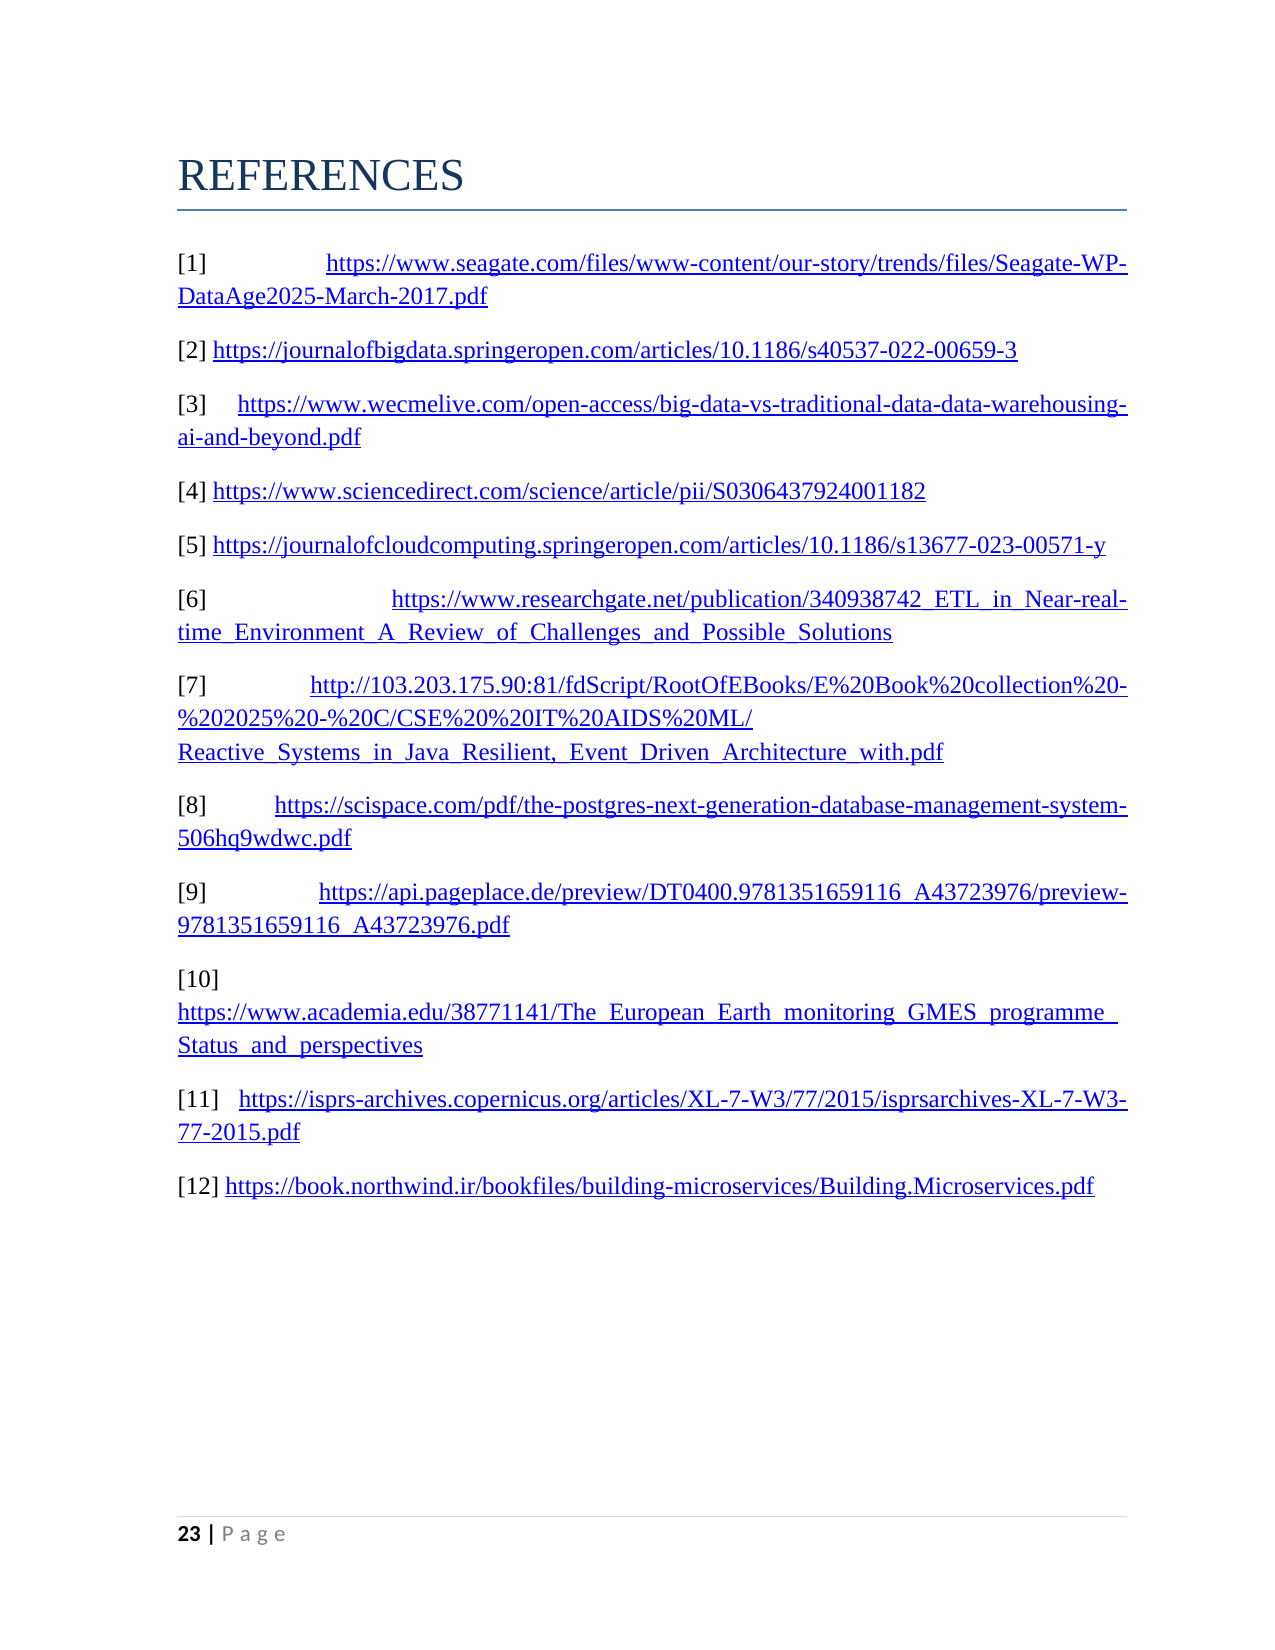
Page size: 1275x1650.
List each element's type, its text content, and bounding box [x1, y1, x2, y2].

text [7] http://103.203.175.90:81/fdScript/RootOfEBooks/E%20Book%20collection%20-%202025%20-%20C/CSE%20%20IT%20AIDS%20ML/Reactive_Systems_in_Java_Resilient,_Event_Driven_Architecture_with.pdf [177, 671, 1127, 765]
text [6] https://www.researchgate.net/publication/340938742_ETL_in_Near-real-time_Environment_A_Review_of_Challenges_and_Possible_Solutions [177, 584, 1127, 645]
text [2] https://journalofbigdata.springeropen.com/articles/10.1186/s40537-022-00659-3 [177, 335, 1127, 364]
text [10] https://www.academia.edu/38771141/The_European_Earth_monitoring_GMES_programme_Status_and_perspectives [177, 964, 1127, 1059]
text [5] https://journalofcloudcomputing.springeropen.com/articles/10.1186/s13677-023-00571-y [177, 530, 1127, 558]
text [4] https://www.sciencedirect.com/science/article/pii/S0306437924001182 [177, 476, 1127, 505]
text [12] https://book.northwind.ir/bookfiles/building-microservices/Building.Microservices.pdf [177, 1171, 1127, 1200]
text [3] https://www.wecmelive.com/open-access/big-data-vs-traditional-data-data-warehousing-ai-and-beyond.pdf [177, 389, 1127, 451]
text [8] https://scispace.com/pdf/the-postgres-next-generation-database-management-system-506hq9wdwc.pdf [177, 790, 1127, 852]
subtitle REFERENCES [177, 148, 1127, 209]
text [9] https://api.pageplace.de/preview/DT0400.9781351659116_A43723976/preview-9781351659116_A43723976.pdf [177, 877, 1127, 939]
text [1] https://www.seagate.com/files/www-content/our-story/trends/files/Seagate-WP-DataAge2025-March-2017.pdf [177, 248, 1127, 310]
text [11] https://isprs-archives.copernicus.org/articles/XL-7-W3/77/2015/isprsarchives-XL-7-W3-77-2015.pdf [177, 1084, 1127, 1146]
